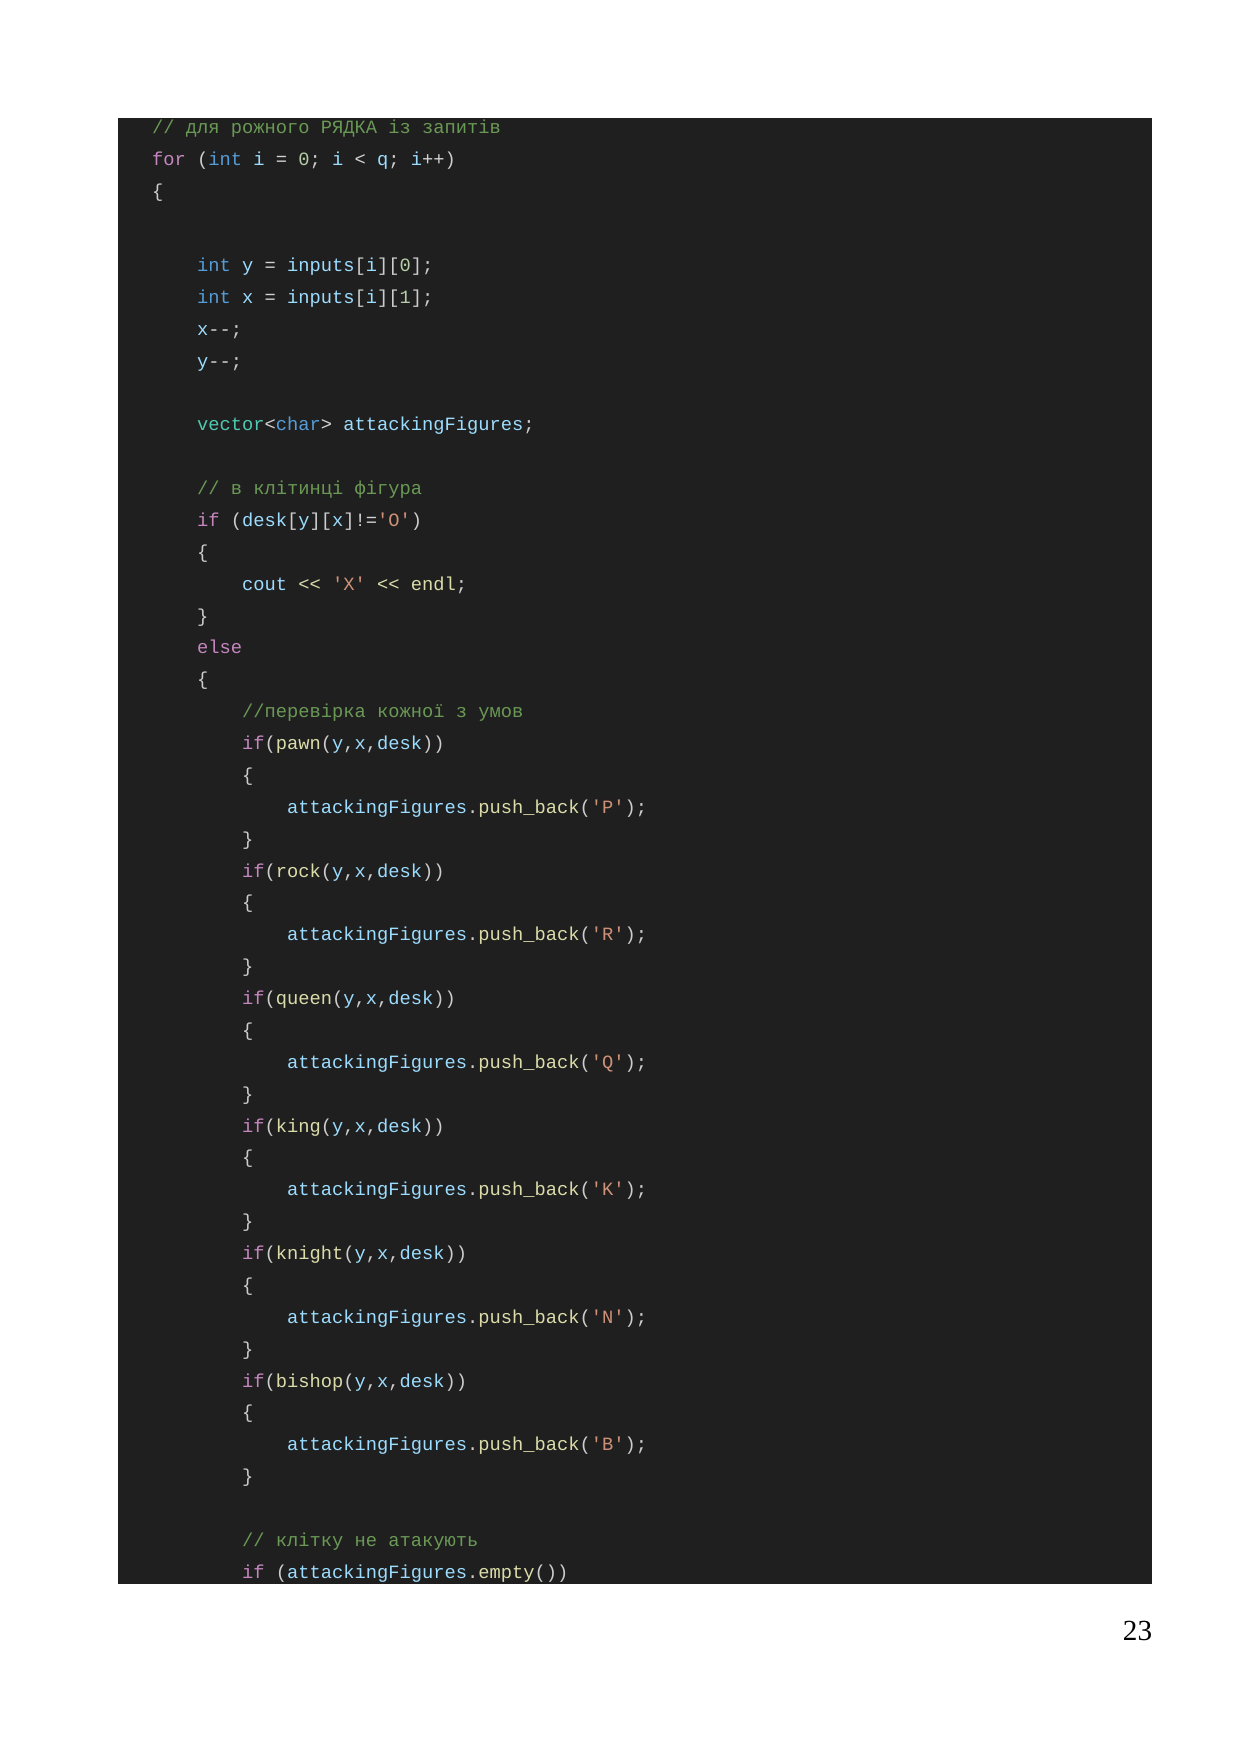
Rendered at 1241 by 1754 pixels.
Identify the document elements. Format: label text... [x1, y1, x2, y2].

text { [118, 182, 1152, 203]
text { [118, 1021, 1152, 1042]
text { [118, 1403, 1152, 1424]
text attackingFigures.push_back('B'); [118, 1435, 1152, 1456]
text attackingFigures.push_back('Q'); [118, 1053, 1152, 1074]
text int y = inputs[i][0]; [118, 256, 1152, 277]
text { [118, 670, 1152, 691]
text //перевірка кожної з умов [118, 702, 1152, 723]
text x--; [118, 319, 1152, 341]
text if(pawn(y,x,desk)) [118, 734, 1152, 755]
text if (attackingFigures.empty()) [118, 1563, 1152, 1584]
text { [118, 543, 1152, 564]
text } [118, 1467, 1152, 1488]
text if(rock(y,x,desk)) [118, 861, 1152, 883]
text { [118, 766, 1152, 787]
text { [118, 1148, 1152, 1169]
text } [118, 1212, 1152, 1233]
text attackingFigures.push_back('K'); [118, 1180, 1152, 1201]
text attackingFigures.push_back('R'); [118, 925, 1152, 946]
text int x = inputs[i][1]; [118, 288, 1152, 309]
text if(king(y,x,desk)) [118, 1116, 1152, 1138]
text if (desk[y][x]!='O') [118, 511, 1152, 532]
text } [118, 606, 1152, 628]
text if(bishop(y,x,desk)) [118, 1371, 1152, 1393]
text if(queen(y,x,desk)) [118, 989, 1152, 1010]
text else [118, 638, 1152, 659]
text for (int i = 0; i < q; i++) [118, 150, 1152, 171]
text cout << 'X' << endl; [118, 574, 1152, 596]
text attackingFigures.push_back('N'); [118, 1308, 1152, 1329]
text } [118, 829, 1152, 851]
text if(knight(y,x,desk)) [118, 1244, 1152, 1265]
text } [118, 1084, 1152, 1106]
text // в клітинці фігура [118, 479, 1152, 500]
text vector<char> attackingFigures; [118, 415, 1152, 436]
text y--; [118, 351, 1152, 373]
text { [118, 893, 1152, 914]
text // клітку не атакують [118, 1531, 1152, 1552]
text } [118, 957, 1152, 978]
text } [118, 1339, 1152, 1361]
text attackingFigures.push_back('P'); [118, 798, 1152, 819]
text { [118, 1276, 1152, 1297]
text // для рожного РЯДКА із запитів [118, 118, 1152, 139]
